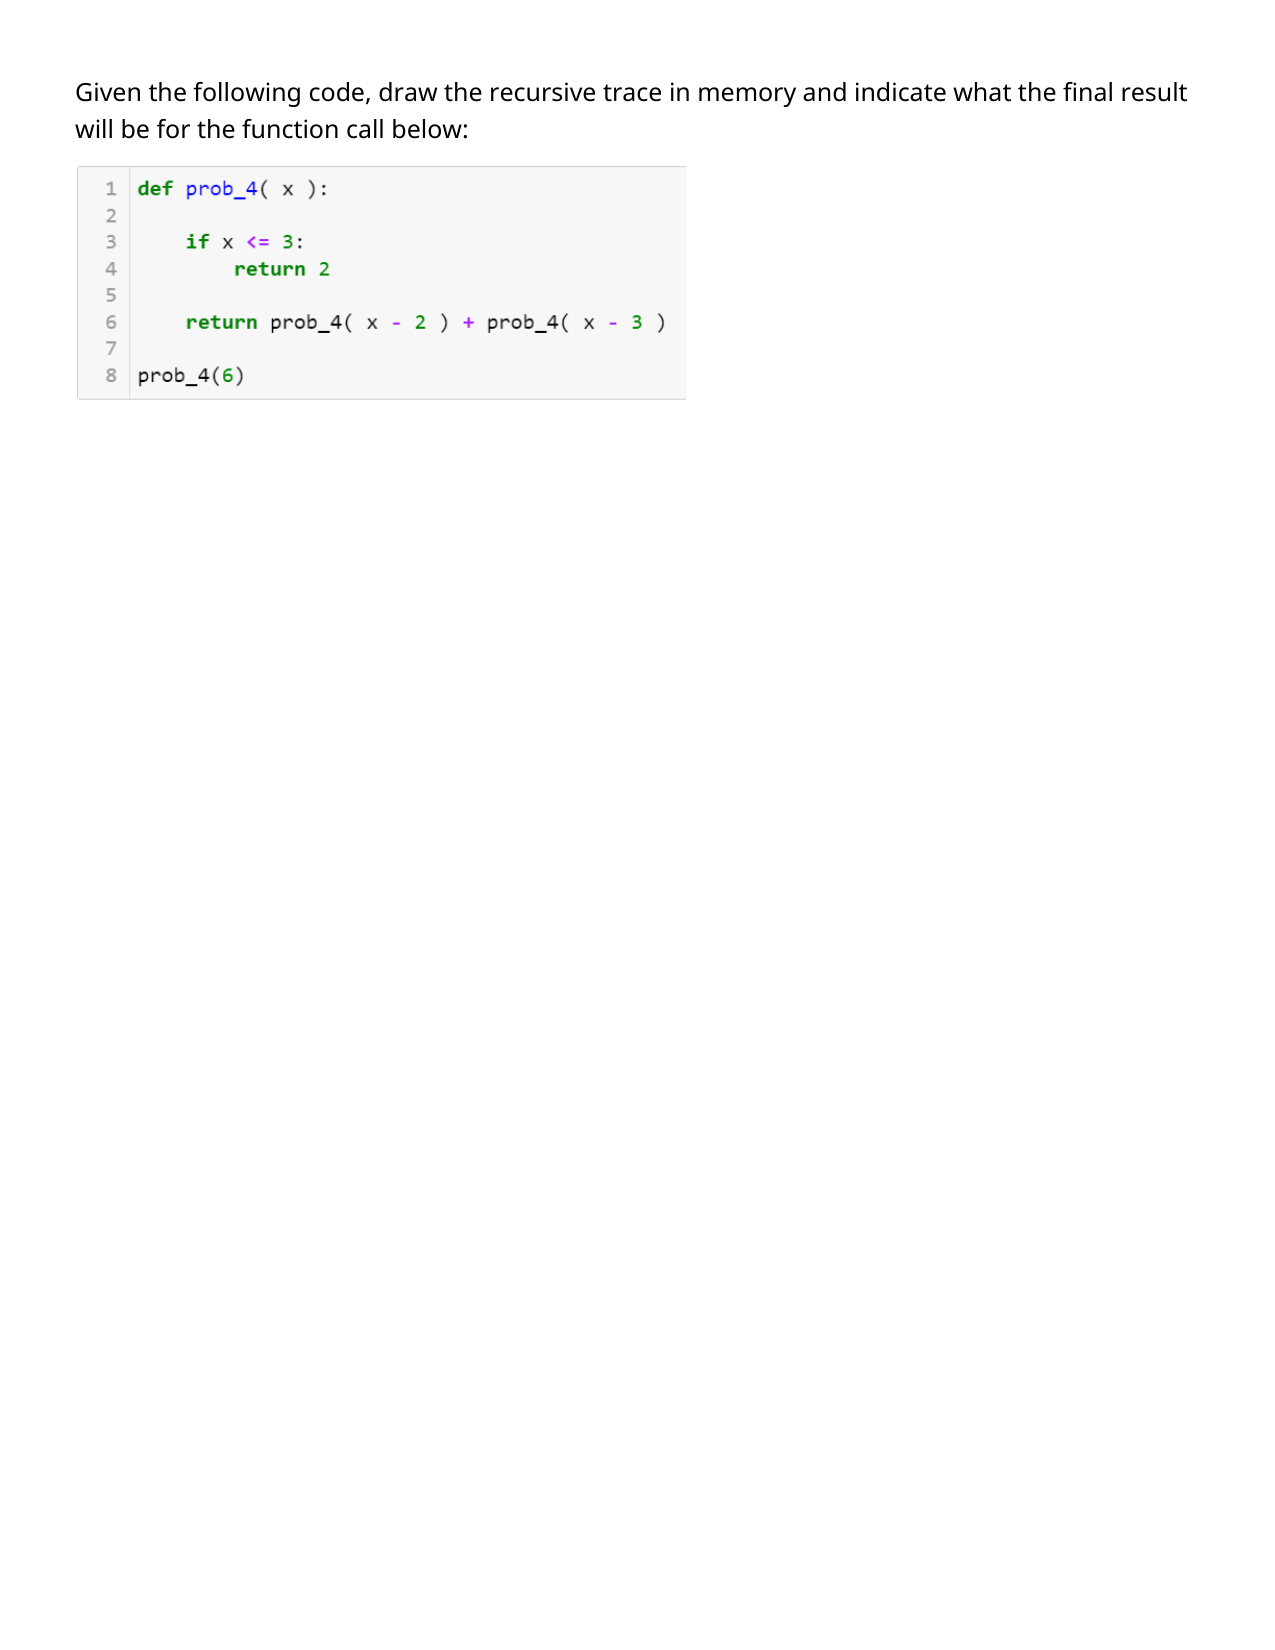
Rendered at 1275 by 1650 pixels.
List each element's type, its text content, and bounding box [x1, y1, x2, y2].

picture [75, 165, 687, 405]
text Given the following code, draw the recursive trace in memory and indicate what the final result will be for the function call below: [75, 75, 1200, 146]
